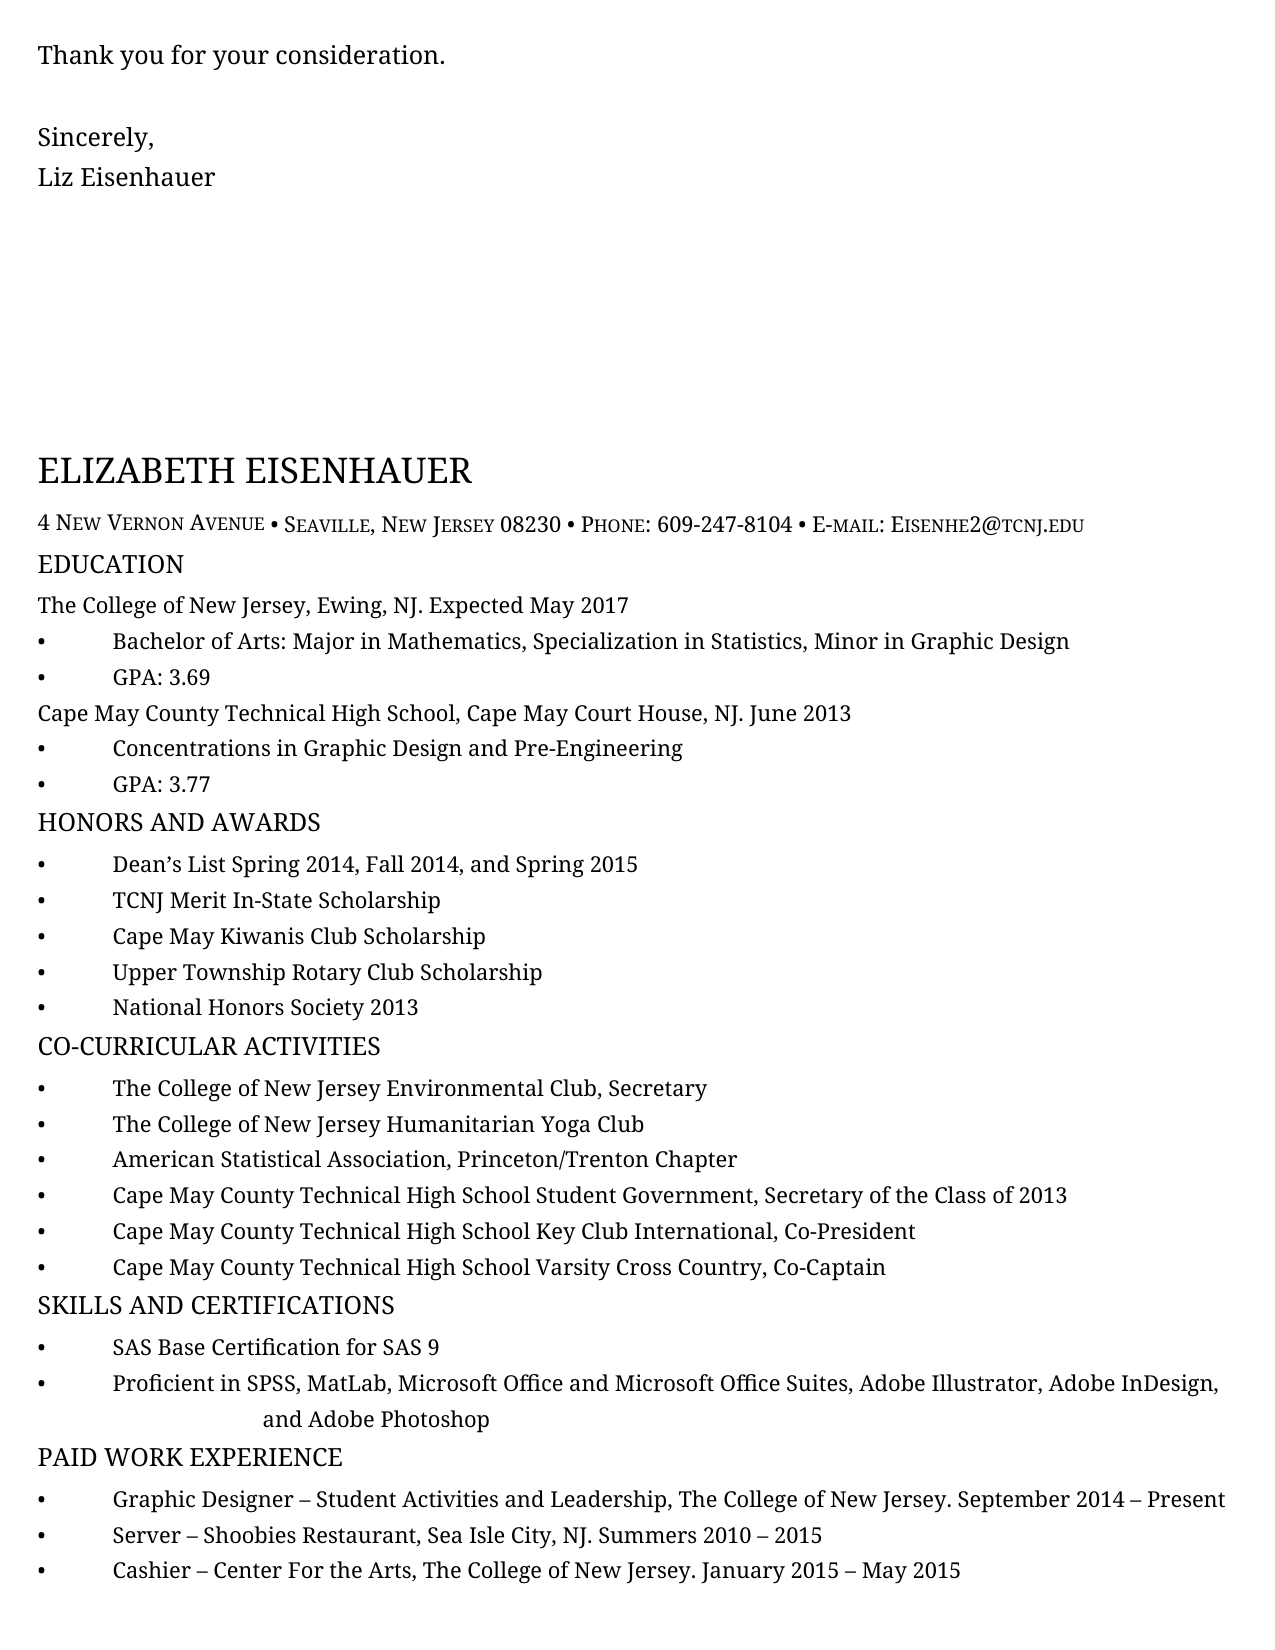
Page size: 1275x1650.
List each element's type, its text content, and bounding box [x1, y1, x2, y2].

text • Cape May County Technical High School Key Club International, Co-President [37, 1216, 1237, 1246]
text • SAS Base Certification for SAS 9 [37, 1332, 1237, 1362]
text Cape May County Technical High School, Cape May Court House, NJ. June 2013 [37, 697, 1237, 727]
text • Cape May Kiwanis Club Scholarship [37, 921, 1237, 951]
text • National Honors Society 2013 [37, 992, 1237, 1022]
text Liz Eisenhauer [37, 160, 1237, 194]
text • Cape May County Technical High School Student Government, Secretary of the Class of 2013 [37, 1180, 1237, 1210]
text • Cape May County Technical High School Varsity Cross Country, Co-Captain [37, 1252, 1237, 1281]
text • GPA: 3.77 [37, 769, 1237, 799]
text Skills and Certifications [37, 1287, 1237, 1325]
text • Bachelor of Arts: Major in Mathematics, Specialization in Statistics, Minor in Graphic Design [37, 626, 1237, 656]
text Education [37, 546, 1237, 583]
text • TCNJ Merit In-State Scholarship [37, 885, 1237, 915]
text The College of New Jersey, Ewing, NJ. Expected May 2017 [37, 590, 1237, 620]
text • Cashier – Center For the Arts, The College of New Jersey. January 2015 – May 2015 [37, 1556, 1237, 1585]
text • The College of New Jersey Environmental Club, Secretary [37, 1073, 1237, 1103]
text Sincerely, [37, 119, 1237, 153]
text • Upper Township Rotary Club Scholarship [37, 957, 1237, 986]
text • American Statistical Association, Princeton/Trenton Chapter [37, 1144, 1237, 1174]
text • Proficient in SPSS, MatLab, Microsoft Office and Microsoft Office Suites, Adobe Illustrator, Adobe InDesign, and Adobe Photoshop [37, 1368, 1237, 1433]
text • Server – Shoobies Restaurant, Sea Isle City, NJ. Summers 2010 – 2015 [37, 1520, 1237, 1549]
text • Graphic Designer – Student Activities and Leadership, The College of New Jersey. September 2014 – Present [37, 1484, 1237, 1514]
text Paid Work ExperiencE [37, 1439, 1237, 1477]
text Thank you for your consideration. [37, 37, 1237, 72]
text • Dean’s List Spring 2014, Fall 2014, and Spring 2015 [37, 849, 1237, 879]
text • Concentrations in Graphic Design and Pre-Engineering [37, 733, 1237, 763]
text eLizAbeth Eisenhauer [37, 446, 1237, 497]
text • The College of New Jersey Humanitarian Yoga Club [37, 1109, 1237, 1138]
text Co-Curricular Activities [37, 1028, 1237, 1066]
text • GPA: 3.69 [37, 662, 1237, 692]
text 4 New Vernon Avenue • Seaville, New Jersey 08230 • Phone: 609-247-8104 • E-mail: Eisenhe2@tcnj.edu [37, 507, 1237, 540]
text Honors and Awards [37, 805, 1237, 842]
